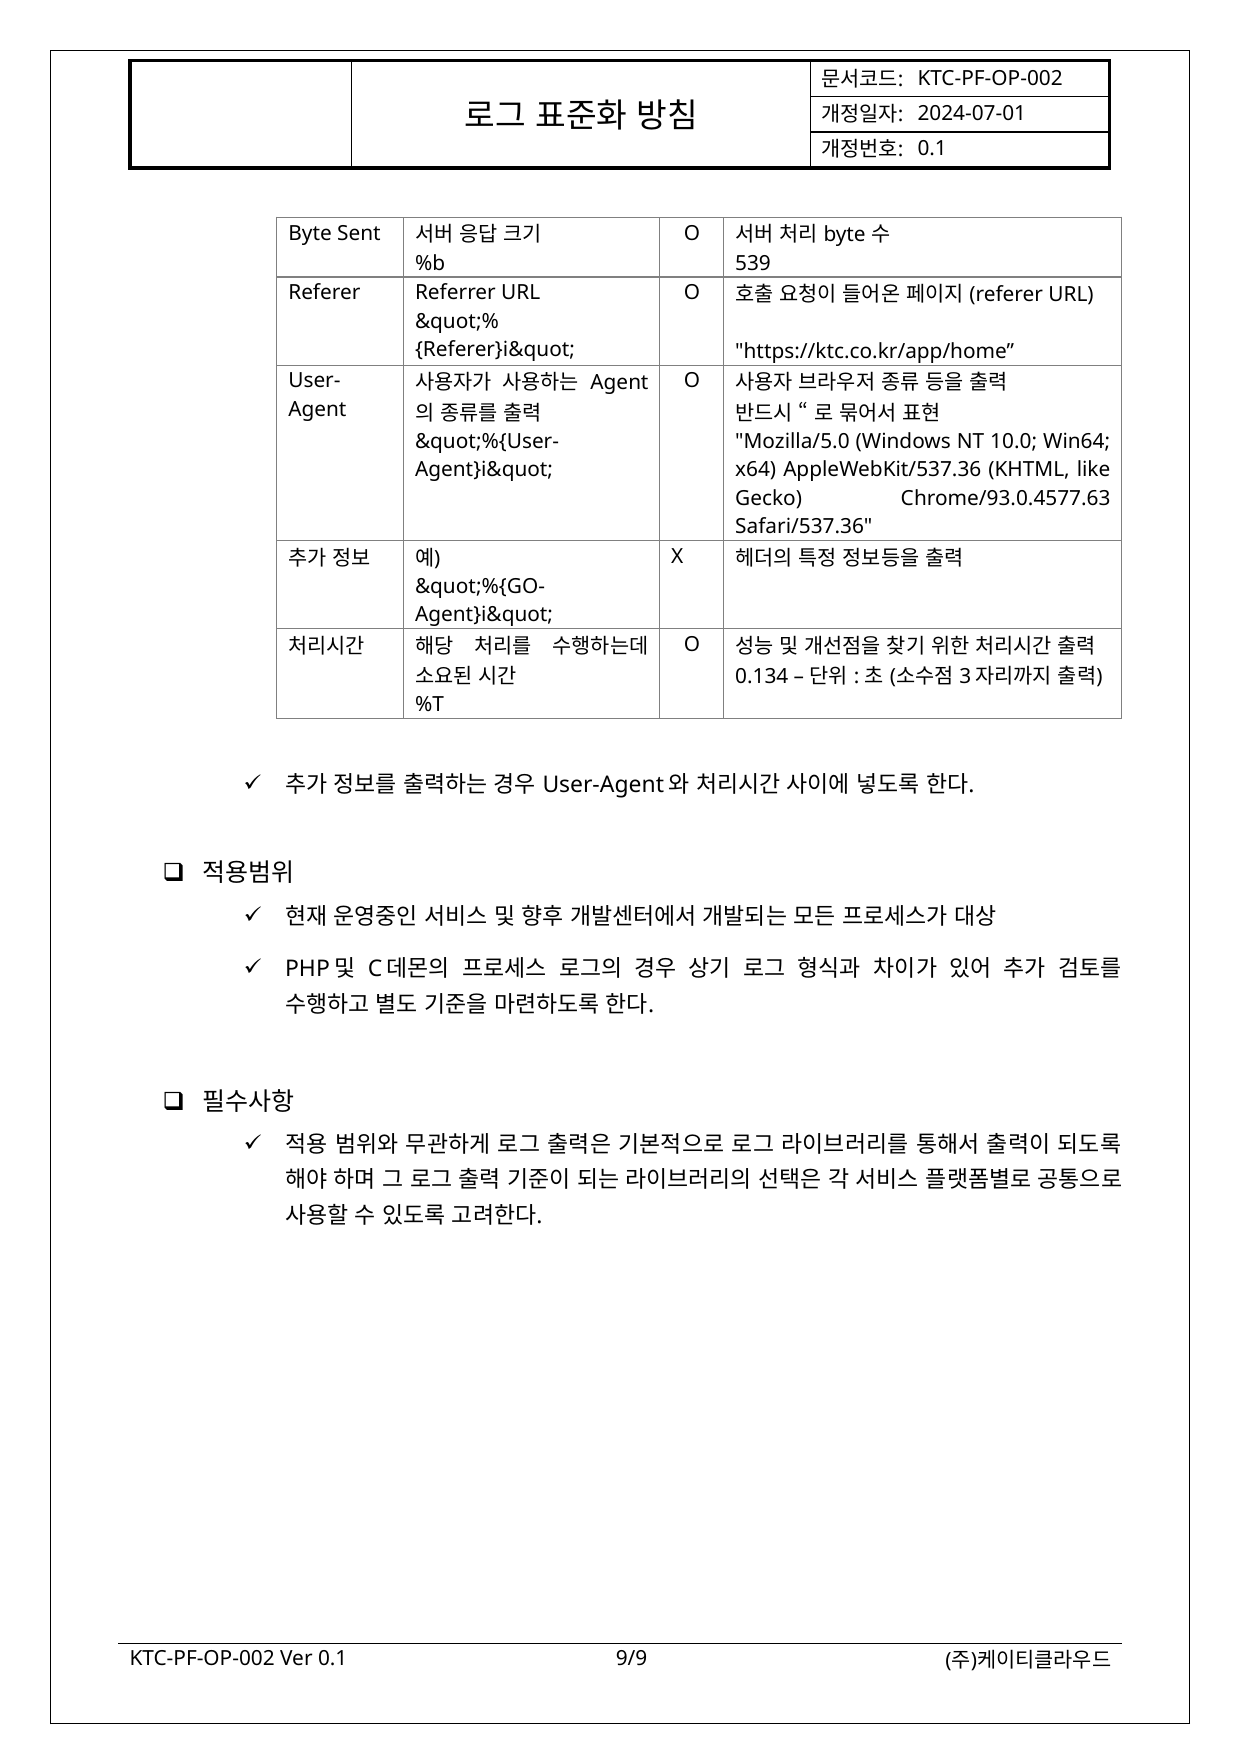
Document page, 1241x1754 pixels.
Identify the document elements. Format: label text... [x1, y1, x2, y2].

table_cell Referrer URL &quot;%{Referer}i&quot; [404, 278, 659, 364]
table_cell O [660, 218, 723, 276]
subtitle 필수사항 [162, 1081, 1122, 1117]
table_cell O [660, 366, 723, 540]
table_cell 서버 응답 크기 %b [404, 218, 659, 276]
table_cell 예) &quot;%{GO-Agent}i&quot; [404, 541, 659, 628]
table_cell O [660, 278, 723, 364]
subtitle 적용범위 [162, 853, 1122, 889]
table_cell 호출 요청이 들어온 페이지 (referer URL) "https://ktc.co.kr/app/home” [724, 278, 1121, 364]
table_cell Byte Sent [277, 218, 403, 276]
table_cell 사용자 브라우저 종류 등을 출력 반드시 “ 로 묶어서 표현 "Mozilla/5.0 (Windows NT 10.0; Win64; x64) AppleWebKit/537.36 (KHTML, like Gecko) Chrome/93.0.4577.63 Safari/537.36" [724, 366, 1121, 540]
table_cell 헤더의 특정 정보등을 출력 [724, 541, 1121, 628]
table_cell 추가 정보 [277, 541, 403, 628]
table_cell 서버 처리 byte 수 539 [724, 218, 1121, 276]
list 적용 범위와 무관하게 로그 출력은 기본적으로 로그 라이브러리를 통해서 출력이 되도록 해야 하며 그 로그 출력 기준이 되는 라이브러리의 선택은 각 서비스 플랫폼별로 공통으로 사용할 수 있도록 고려한다. [243, 1126, 1122, 1231]
table_cell 성능 및 개선점을 찾기 위한 처리시간 출력 0.134 – 단위 : 초 (소수점 3자리까지 출력) [724, 629, 1121, 718]
table_cell O [660, 629, 723, 718]
table_cell X [660, 541, 723, 628]
table_cell User-Agent [277, 366, 403, 540]
table_cell 사용자가 사용하는 Agent의 종류를 출력 &quot;%{User-Agent}i&quot; [404, 366, 659, 540]
table_cell 처리시간 [277, 629, 403, 718]
list PHP및 C데몬의 프로세스 로그의 경우 상기 로그 형식과 차이가 있어 추가 검토를 수행하고 별도 기준을 마련하도록 한다. [243, 950, 1122, 1019]
table_cell 해당 처리를 수행하는데 소요된 시간 %T [404, 629, 659, 718]
list 추가 정보를 출력하는 경우 User-Agent와 처리시간 사이에 넣도록 한다. [243, 766, 1122, 799]
list 현재 운영중인 서비스 및 향후 개발센터에서 개발되는 모든 프로세스가 대상 [243, 897, 1122, 931]
table_cell Referer [277, 278, 403, 364]
